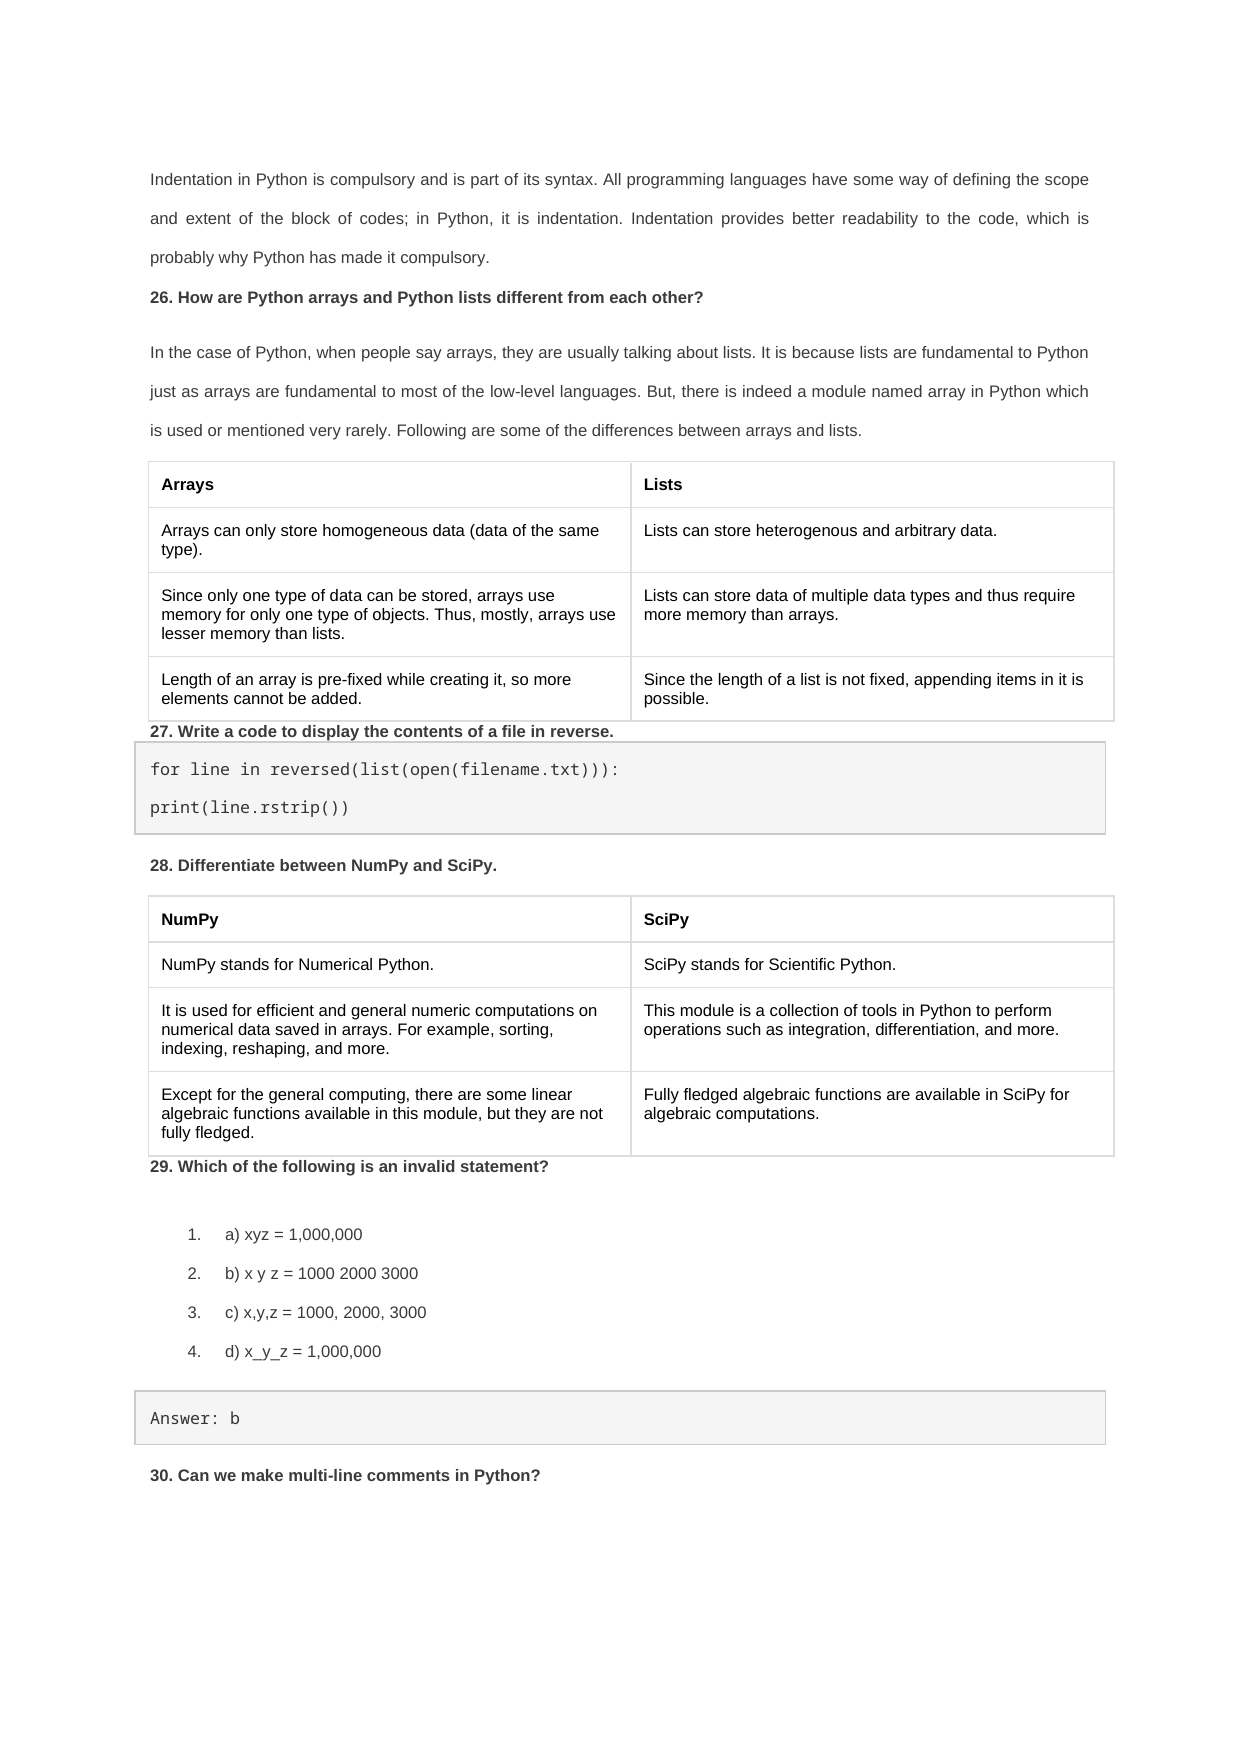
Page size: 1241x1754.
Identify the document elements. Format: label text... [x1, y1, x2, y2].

table_cell Length of an array is pre-fixed while creating it, so more elements cannot be added. [149, 657, 630, 720]
text print(line.rstrip()) [136, 779, 1105, 833]
table_cell Lists can store data of multiple data types and thus require more memory than arrays. [632, 573, 1113, 656]
table_cell Fully fledged algebraic functions are available in SciPy for algebraic computations. [632, 1072, 1113, 1155]
text 26. How are Python arrays and Python lists different from each other? [150, 288, 1090, 307]
list b) x y z = 1000 2000 3000 [187, 1244, 1090, 1283]
text 27. Write a code to display the contents of a file in reverse. [150, 722, 1090, 741]
list a) xyz = 1,000,000 [187, 1205, 1090, 1244]
table_cell NumPy stands for Numerical Python. [149, 943, 630, 987]
text Answer: b [136, 1392, 1105, 1444]
list d) x_y_z = 1,000,000 [187, 1322, 1090, 1361]
table_cell SciPy stands for Scientific Python. [632, 943, 1113, 987]
text 29. Which of the following is an invalid statement? [150, 1157, 1090, 1176]
text 30. Can we make multi-line comments in Python? [150, 1466, 1090, 1485]
list c) x,y,z = 1000, 2000, 3000 [187, 1283, 1090, 1322]
table_header NumPy [149, 897, 630, 941]
table_header SciPy [632, 897, 1113, 941]
table_cell Since only one type of data can be stored, arrays use memory for only one type of objects. Thus, mostly, arrays use lesser memory than lists. [149, 573, 630, 656]
table_cell This module is a collection of tools in Python to perform operations such as integration, differentiation, and more. [632, 988, 1113, 1071]
table_cell It is used for efficient and general numeric computations on numerical data saved in arrays. For example, sorting, indexing, reshaping, and more. [149, 988, 630, 1071]
table_header Lists [632, 462, 1113, 507]
text Indentation in Python is compulsory and is part of its syntax. All programming languages have some way of defining the scope and extent of the block of codes; in Python, it is indentation. Indentation provides better readability to the code, which is probably why Python has made it compulsory. [150, 150, 1090, 267]
table_cell Arrays can only store homogeneous data (data of the same type). [149, 508, 630, 571]
text In the case of Python, when people say arrays, they are usually talking about lists. It is because lists are fundamental to Python just as arrays are fundamental to most of the low-level languages. But, there is indeed a module named array in Python which is used or mentioned very rarely. Following are some of the differences between arrays and lists. [150, 323, 1090, 440]
table_header Arrays [149, 462, 631, 507]
table_cell Except for the general computing, there are some linear algebraic functions available in this module, but they are not fully fledged. [149, 1072, 630, 1155]
text 28. Differentiate between NumPy and SciPy. [150, 855, 1090, 874]
text for line in reversed(list(open(filename.txt))): [136, 743, 1105, 779]
table_cell Lists can store heterogenous and arbitrary data. [632, 508, 1113, 571]
table_cell Since the length of a list is not fixed, appending items in it is possible. [632, 657, 1113, 720]
